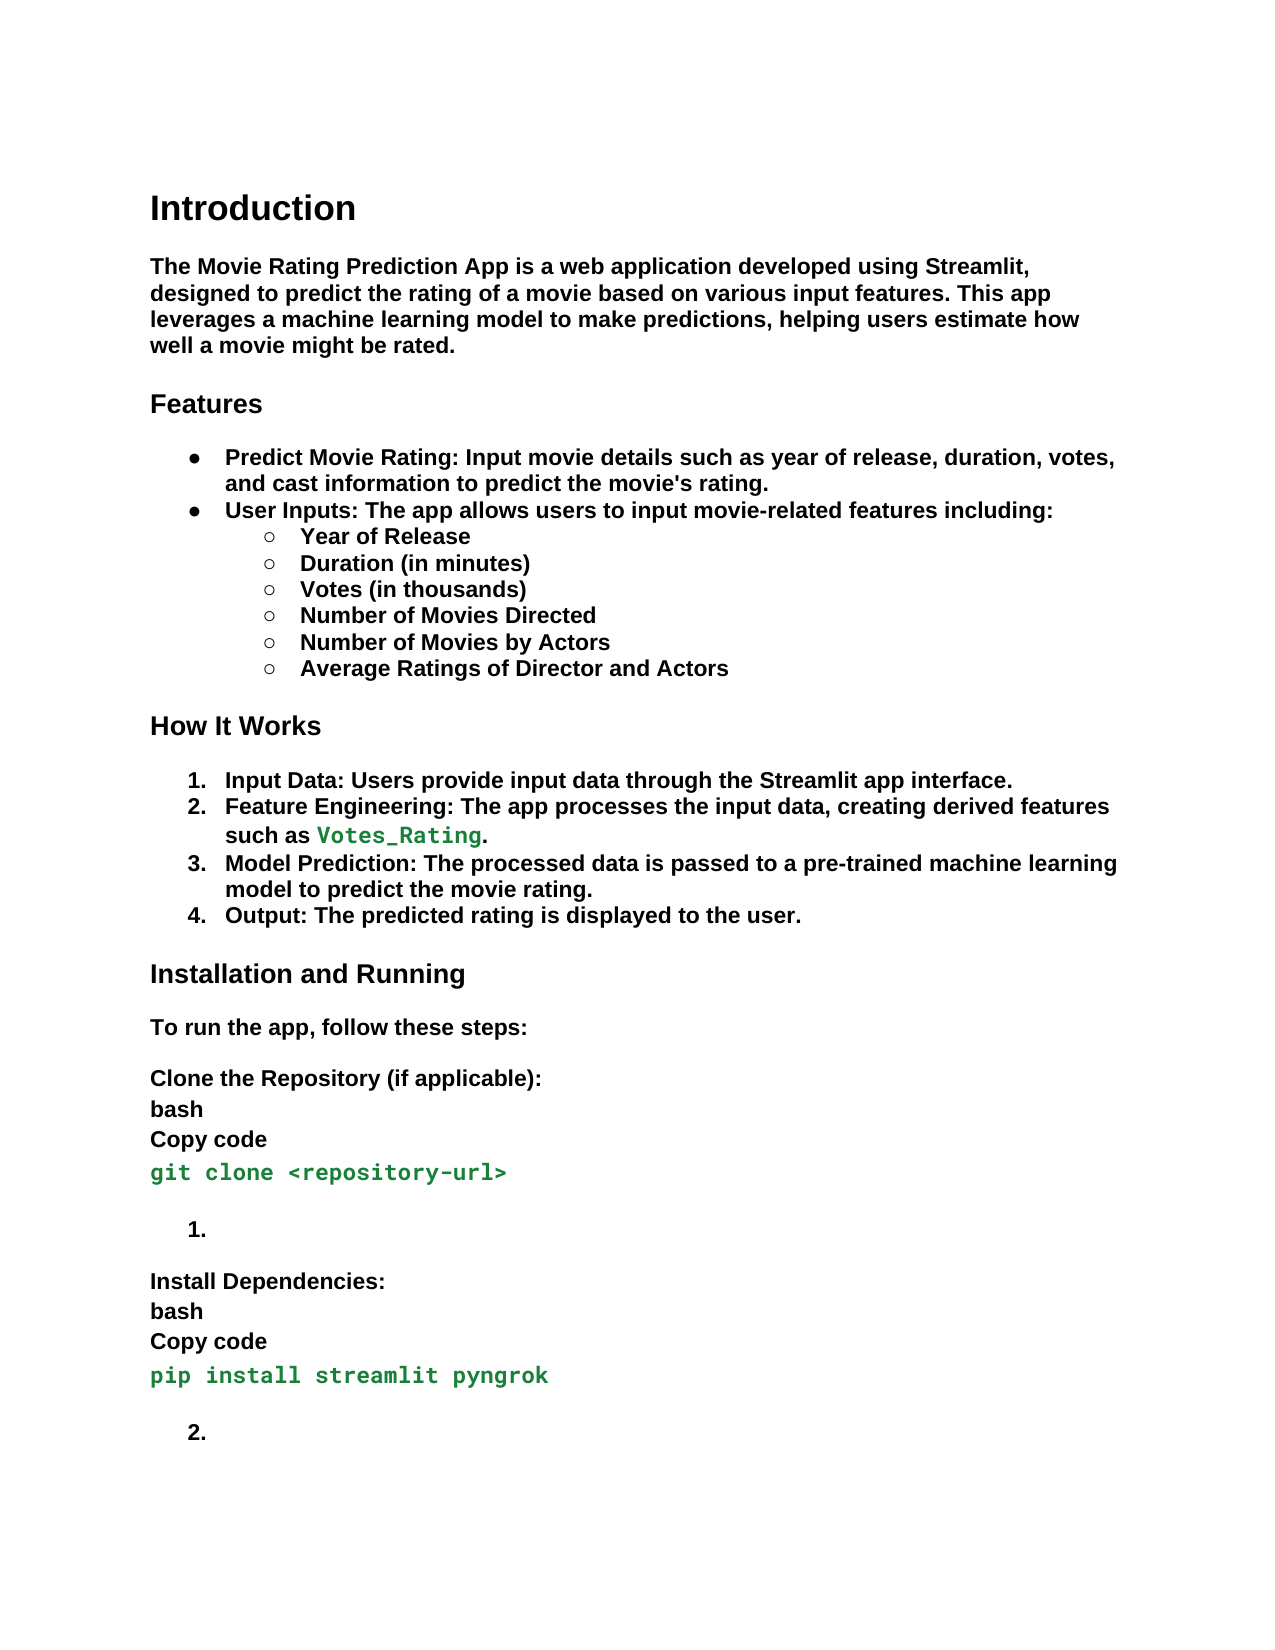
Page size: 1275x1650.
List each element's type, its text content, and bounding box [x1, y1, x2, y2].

subtitle Installation and Running [150, 958, 1125, 989]
subtitle Introduction [150, 187, 1125, 228]
list Year of Release [262, 523, 1125, 549]
list Feature Engineering: The app processes the input data, creating derived features such as Votes_Rating. [187, 793, 1125, 849]
list Output: The predicted rating is displayed to the user. [187, 902, 1125, 929]
list Average Ratings of Director and Actors [262, 655, 1125, 681]
list Votes (in thousands) [262, 576, 1125, 602]
list Number of Movies by Actors [262, 628, 1125, 655]
list Predict Movie Rating: Input movie details such as year of release, duration, votes, and cast information to predict the movie's rating. [187, 444, 1125, 497]
list Model Prediction: The processed data is passed to a pre-trained machine learning model to predict the movie rating. [187, 849, 1125, 902]
list Duration (in minutes) [262, 549, 1125, 576]
text Install Dependencies: bash Copy code pip install streamlit pyngrok [150, 1268, 1125, 1389]
list Number of Movies Directed [262, 602, 1125, 628]
list User Inputs: The app allows users to input movie-related features including: [187, 497, 1125, 523]
list Input Data: Users provide input data through the Streamlit app interface. [187, 767, 1125, 793]
subtitle How It Works [150, 710, 1125, 742]
subtitle Features [150, 388, 1125, 419]
text Clone the Repository (if applicable): bash Copy code git clone <repository-url> [150, 1065, 1125, 1187]
text To run the app, follow these steps: [150, 1014, 1125, 1040]
text The Movie Rating Prediction App is a web application developed using Streamlit, designed to predict the rating of a movie based on various input features. This app leverages a machine learning model to make predictions, helping users estimate how well a movie might be rated. [150, 253, 1125, 359]
